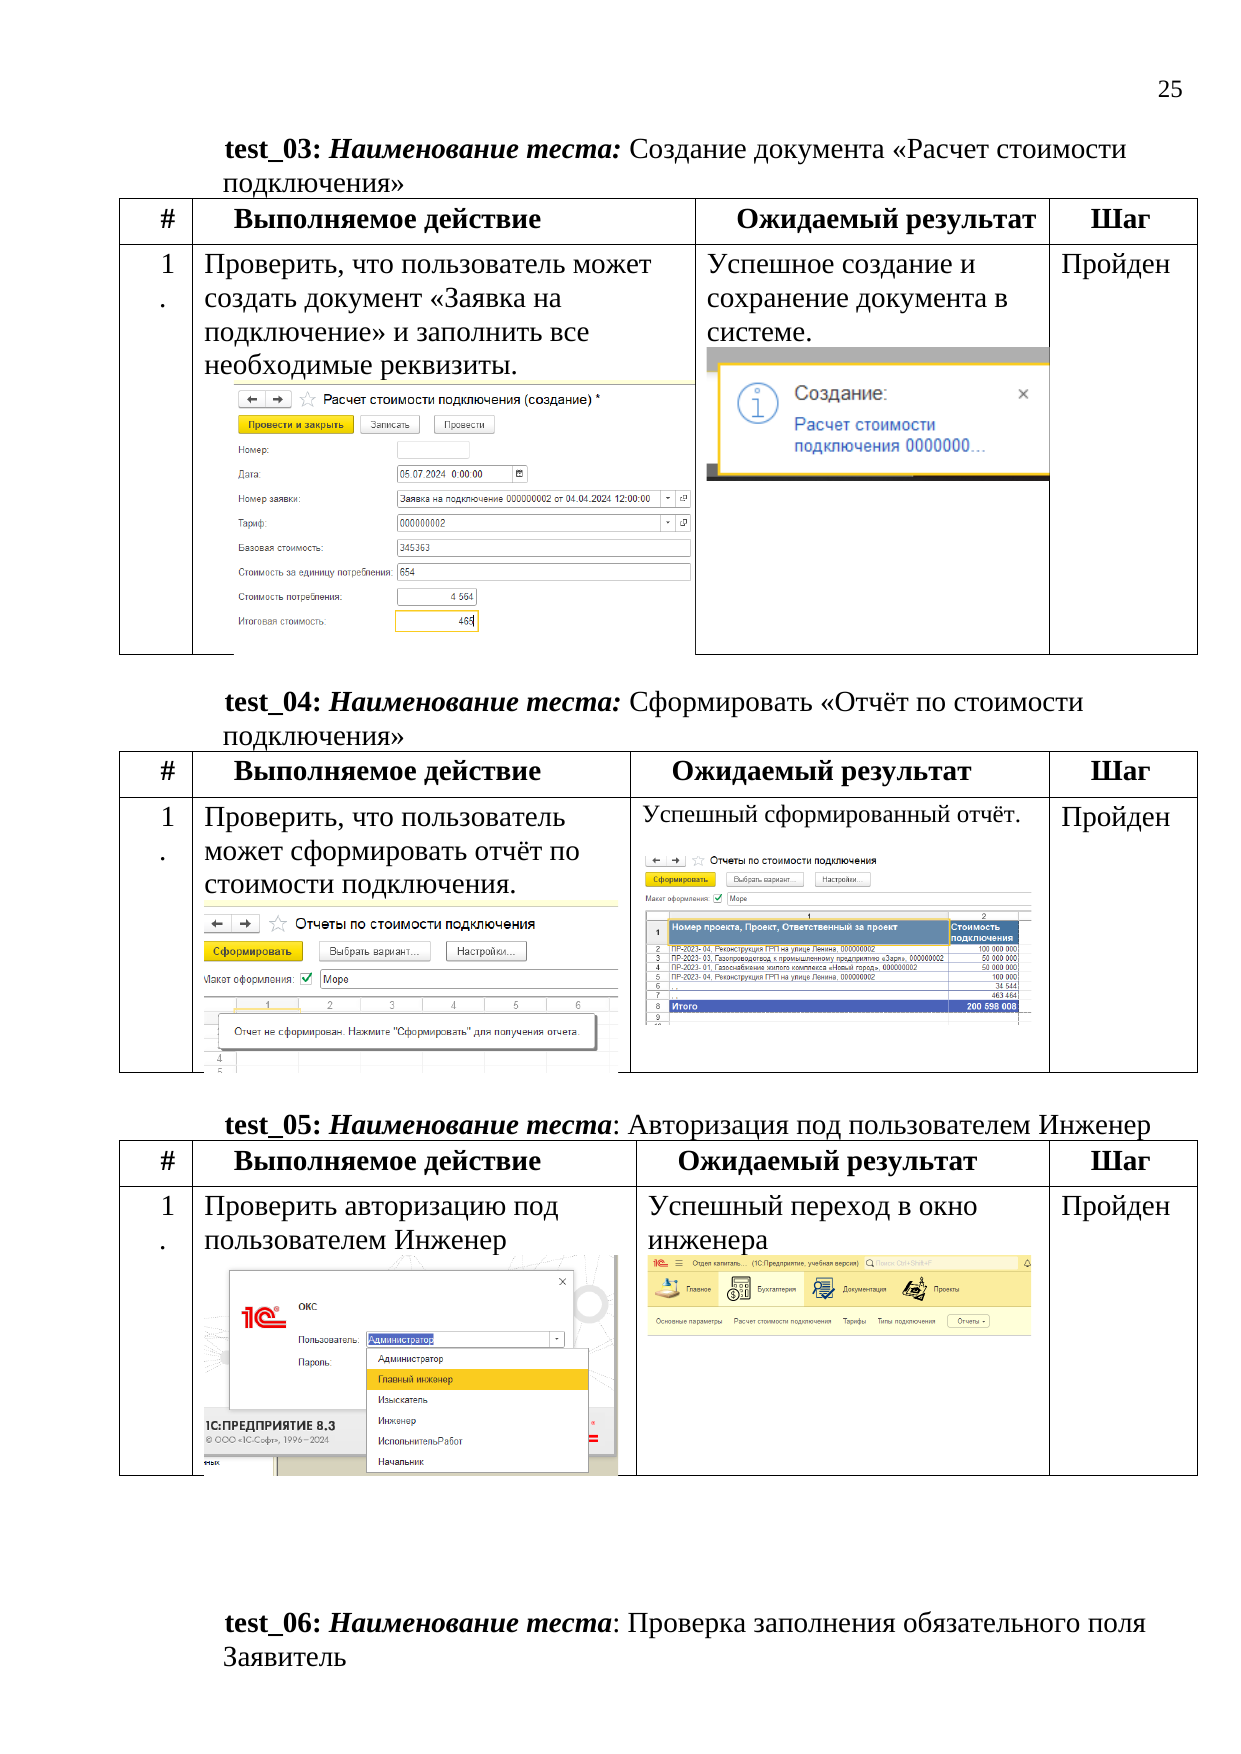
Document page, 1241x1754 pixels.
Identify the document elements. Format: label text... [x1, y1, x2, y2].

picture [647, 1255, 1032, 1350]
picture [204, 1255, 619, 1476]
table_header Ожидаемый результат [637, 1141, 1049, 1186]
text test_06: Наименование теста: Проверка заполнения обязательного поля Заявитель [223, 1606, 1226, 1673]
table_cell Успешное создание и сохранение документа в системе. [696, 245, 1049, 654]
text test_04: Наименование теста: Сформировать «Отчёт по стоимости подключения» [223, 684, 1226, 751]
table_cell Успешный переход в окно инженера [637, 1187, 1049, 1475]
table_header Ожидаемый результат [631, 752, 1049, 797]
table_cell Пройден [1050, 245, 1197, 654]
table_header Выполняемое действие [193, 1141, 636, 1186]
text test_05: Наименование теста: Авторизация под пользователем Инженер [223, 1107, 1226, 1140]
table_cell 1. [120, 1187, 192, 1475]
table_header # [120, 752, 192, 797]
picture [641, 856, 1032, 1025]
table_cell Проверить, что пользователь может создать документ «Заявка на подключение» и заполнить все необходимые реквизиты. [193, 245, 695, 654]
table_header Шаг [1050, 752, 1197, 797]
table_cell 1. [120, 798, 192, 1072]
table_header Выполняемое действие [193, 752, 630, 797]
table_header Шаг [1050, 199, 1197, 244]
text test_03: Наименование теста: Создание документа «Расчет стоимости подключения» [223, 131, 1226, 198]
table_header Ожидаемый результат [696, 199, 1049, 244]
table_cell Пройден [1050, 798, 1197, 1072]
table_header # [120, 199, 192, 244]
picture [204, 900, 619, 1073]
picture [233, 380, 696, 655]
table_cell Пройден [1050, 1187, 1197, 1475]
table_header # [120, 1141, 192, 1186]
table_cell 1. [120, 245, 192, 654]
table_cell Проверить, что пользователь может сформировать отчёт по стоимости подключения. [193, 798, 630, 1072]
picture [706, 347, 1050, 481]
table_header Шаг [1050, 1141, 1197, 1186]
table_cell Успешный сформированный отчёт. [631, 798, 1049, 1072]
table_cell Проверить авторизацию под пользователем Инженер [193, 1187, 636, 1475]
table_header Выполняемое действие [193, 199, 695, 244]
